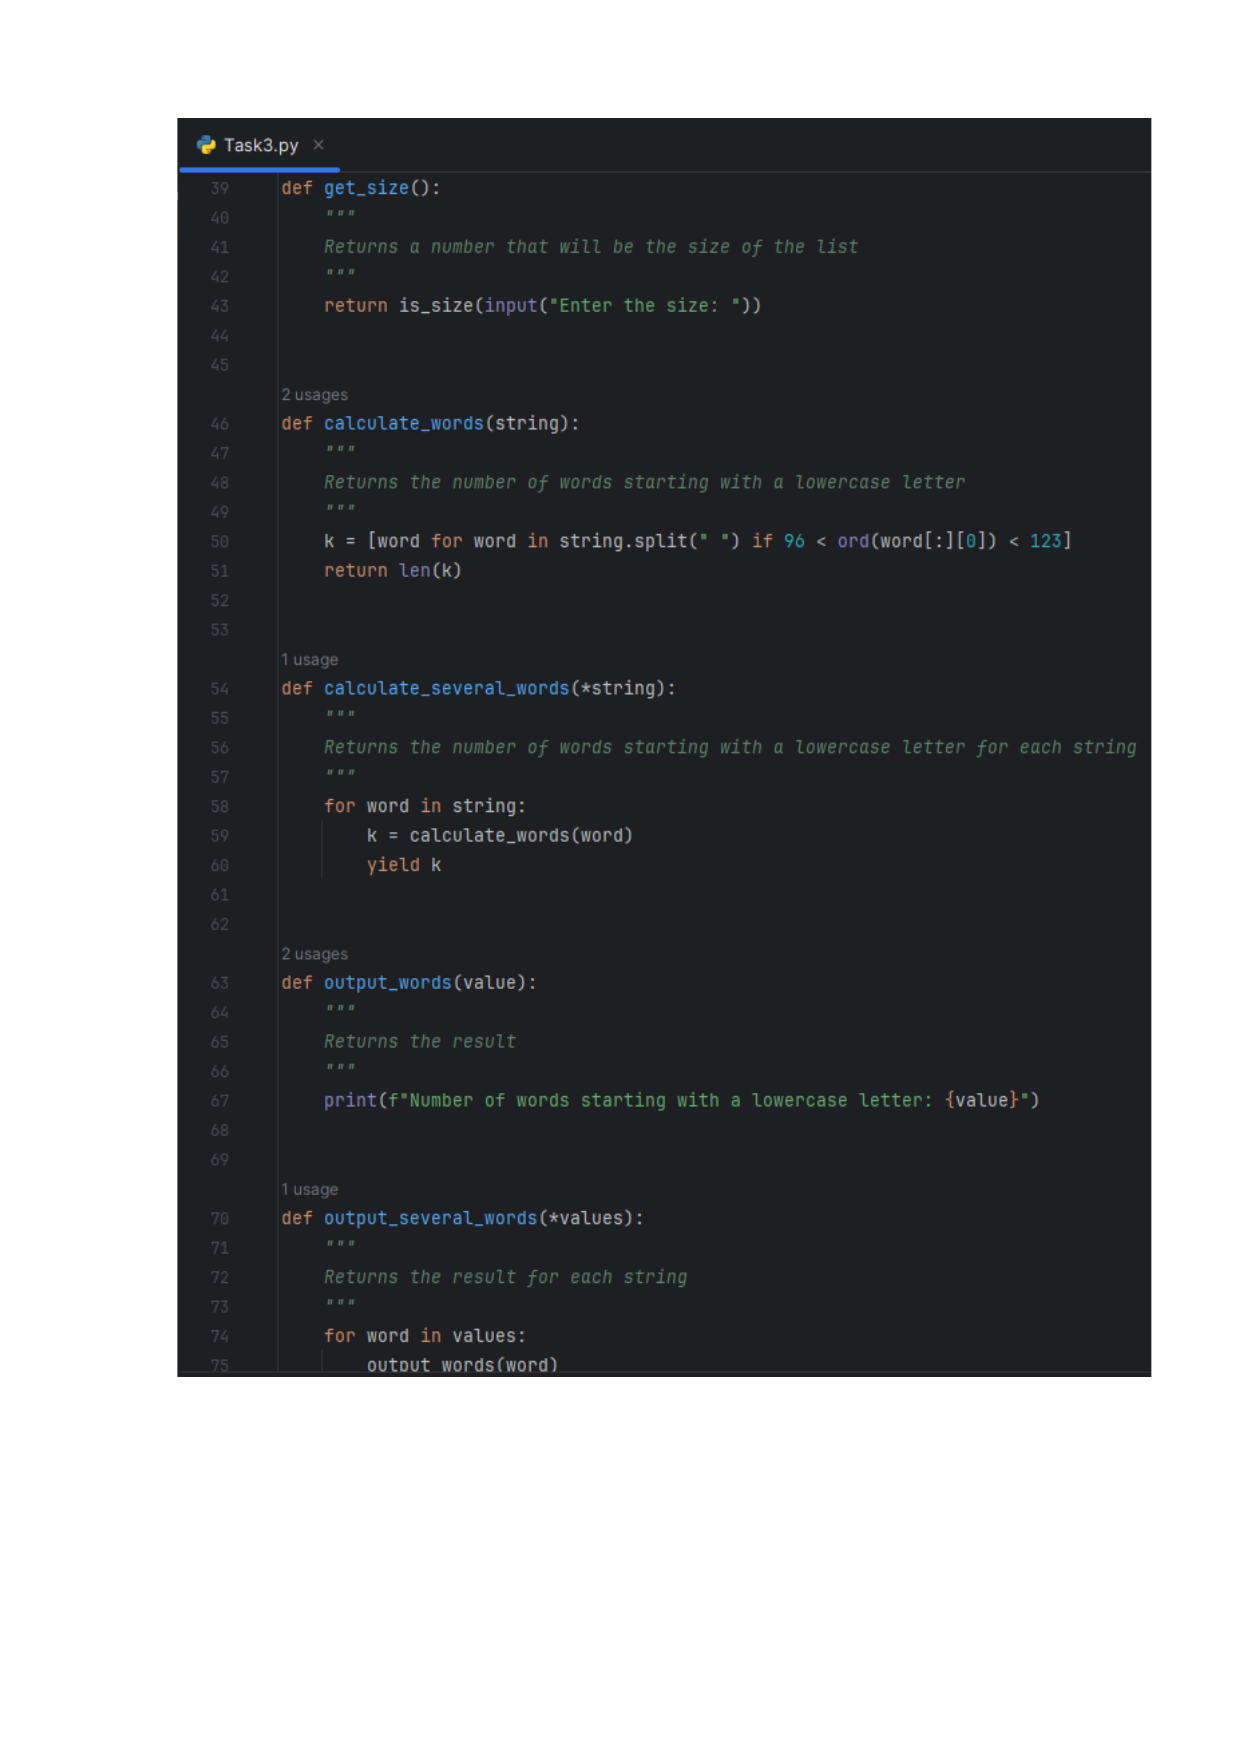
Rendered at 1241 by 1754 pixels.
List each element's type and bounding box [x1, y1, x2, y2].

picture [177, 118, 1152, 1377]
